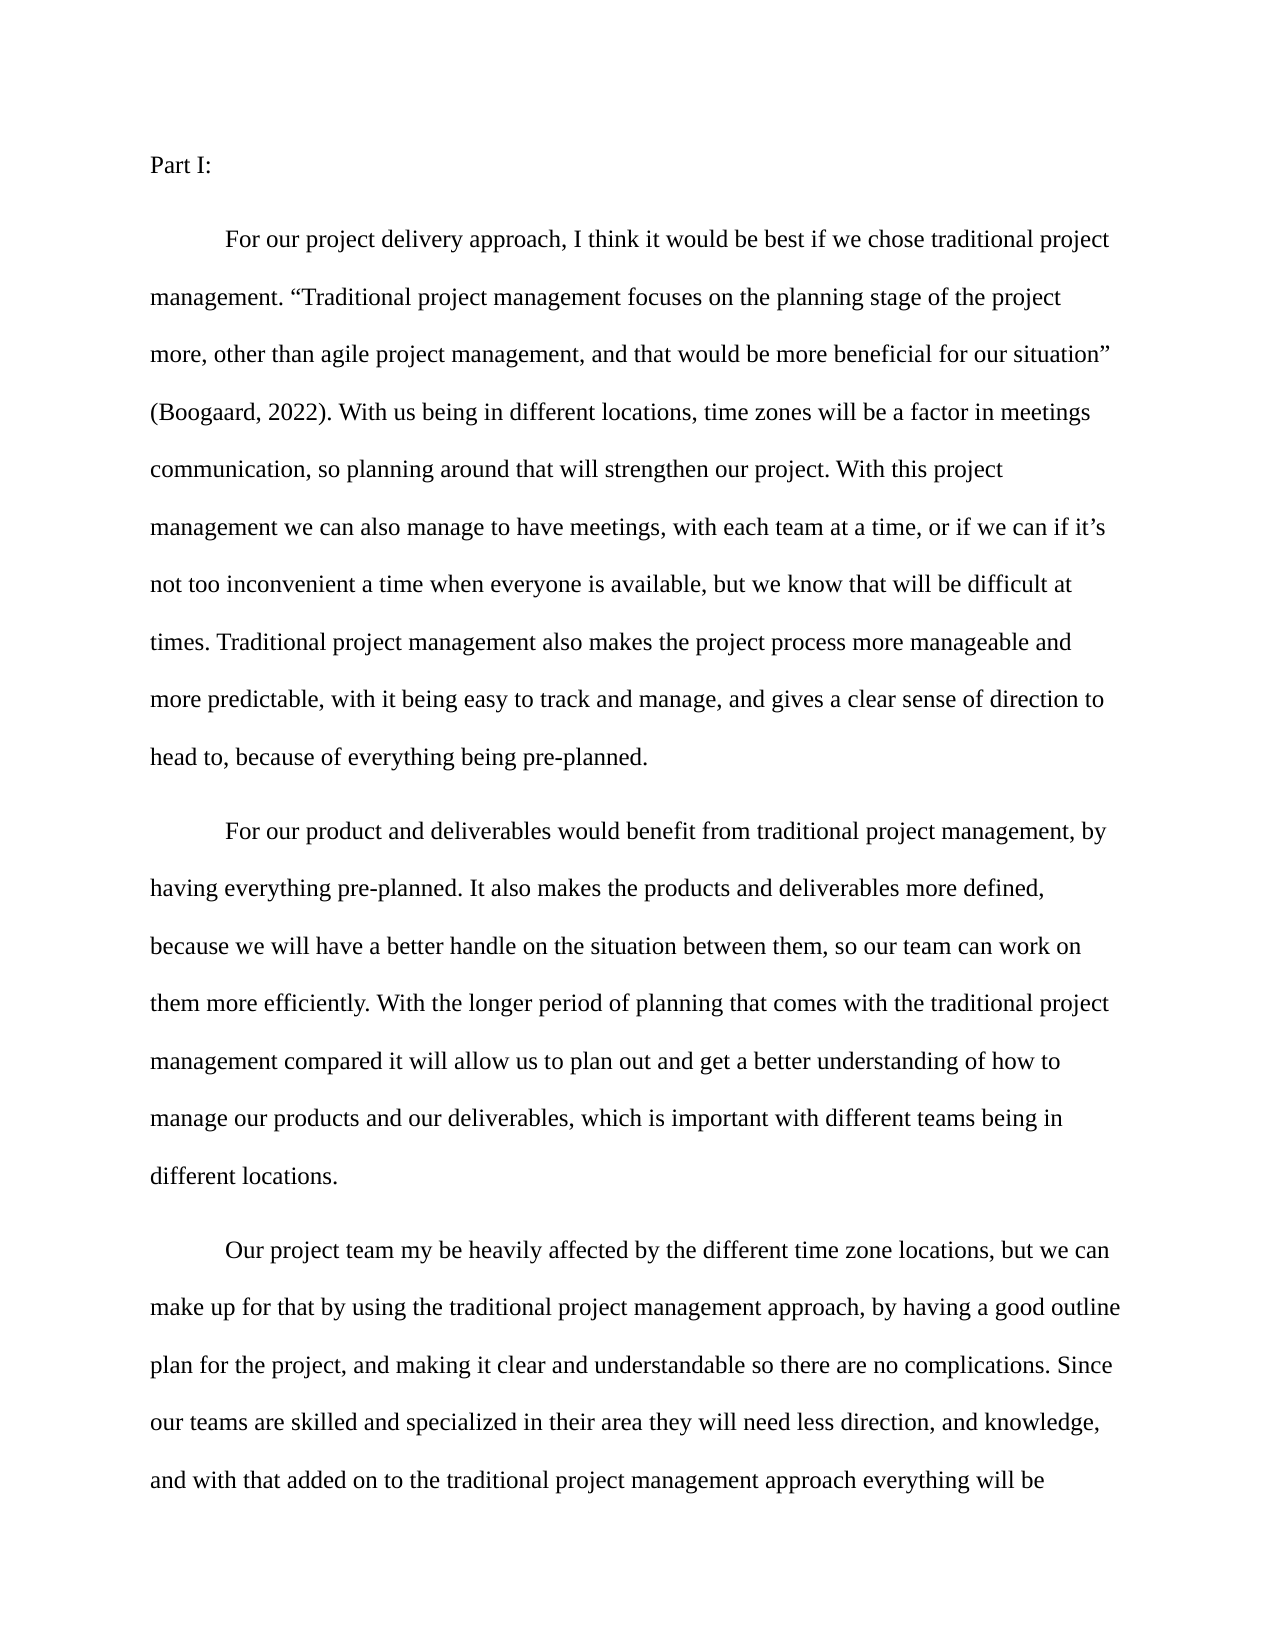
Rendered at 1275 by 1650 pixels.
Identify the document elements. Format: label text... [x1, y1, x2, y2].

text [150, 1235, 1125, 1494]
text For our product and deliverables would benefit from traditional project management, by having everything pre-planned. It also makes the products and deliverables more defined, because we will have a better handle on the situation between them, so our team can work on them more efficiently. With the longer period of planning that comes with the traditional project management compared it will allow us to plan out and get a better understanding of how to manage our products and our deliverables, which is important with different teams being in different locations. [150, 816, 1125, 1189]
text For our project delivery approach, I think it would be best if we chose traditional project management. “Traditional project management focuses on the planning stage of the project more, other than agile project management, and that would be more beneficial for our situation” (Boogaard, 2022). With us being in different locations, time zones will be a factor in meetings communication, so planning around that will strengthen our project. With this project management we can also manage to have meetings, with each team at a time, or if we can if it’s not too inconvenient a time when everyone is available, but we know that will be difficult at times. Traditional project management also makes the project process more manageable and more predictable, with it being easy to track and manage, and gives a clear sense of direction to head to, because of everything being pre-planned. [150, 224, 1125, 770]
text Part I: [150, 150, 1125, 179]
